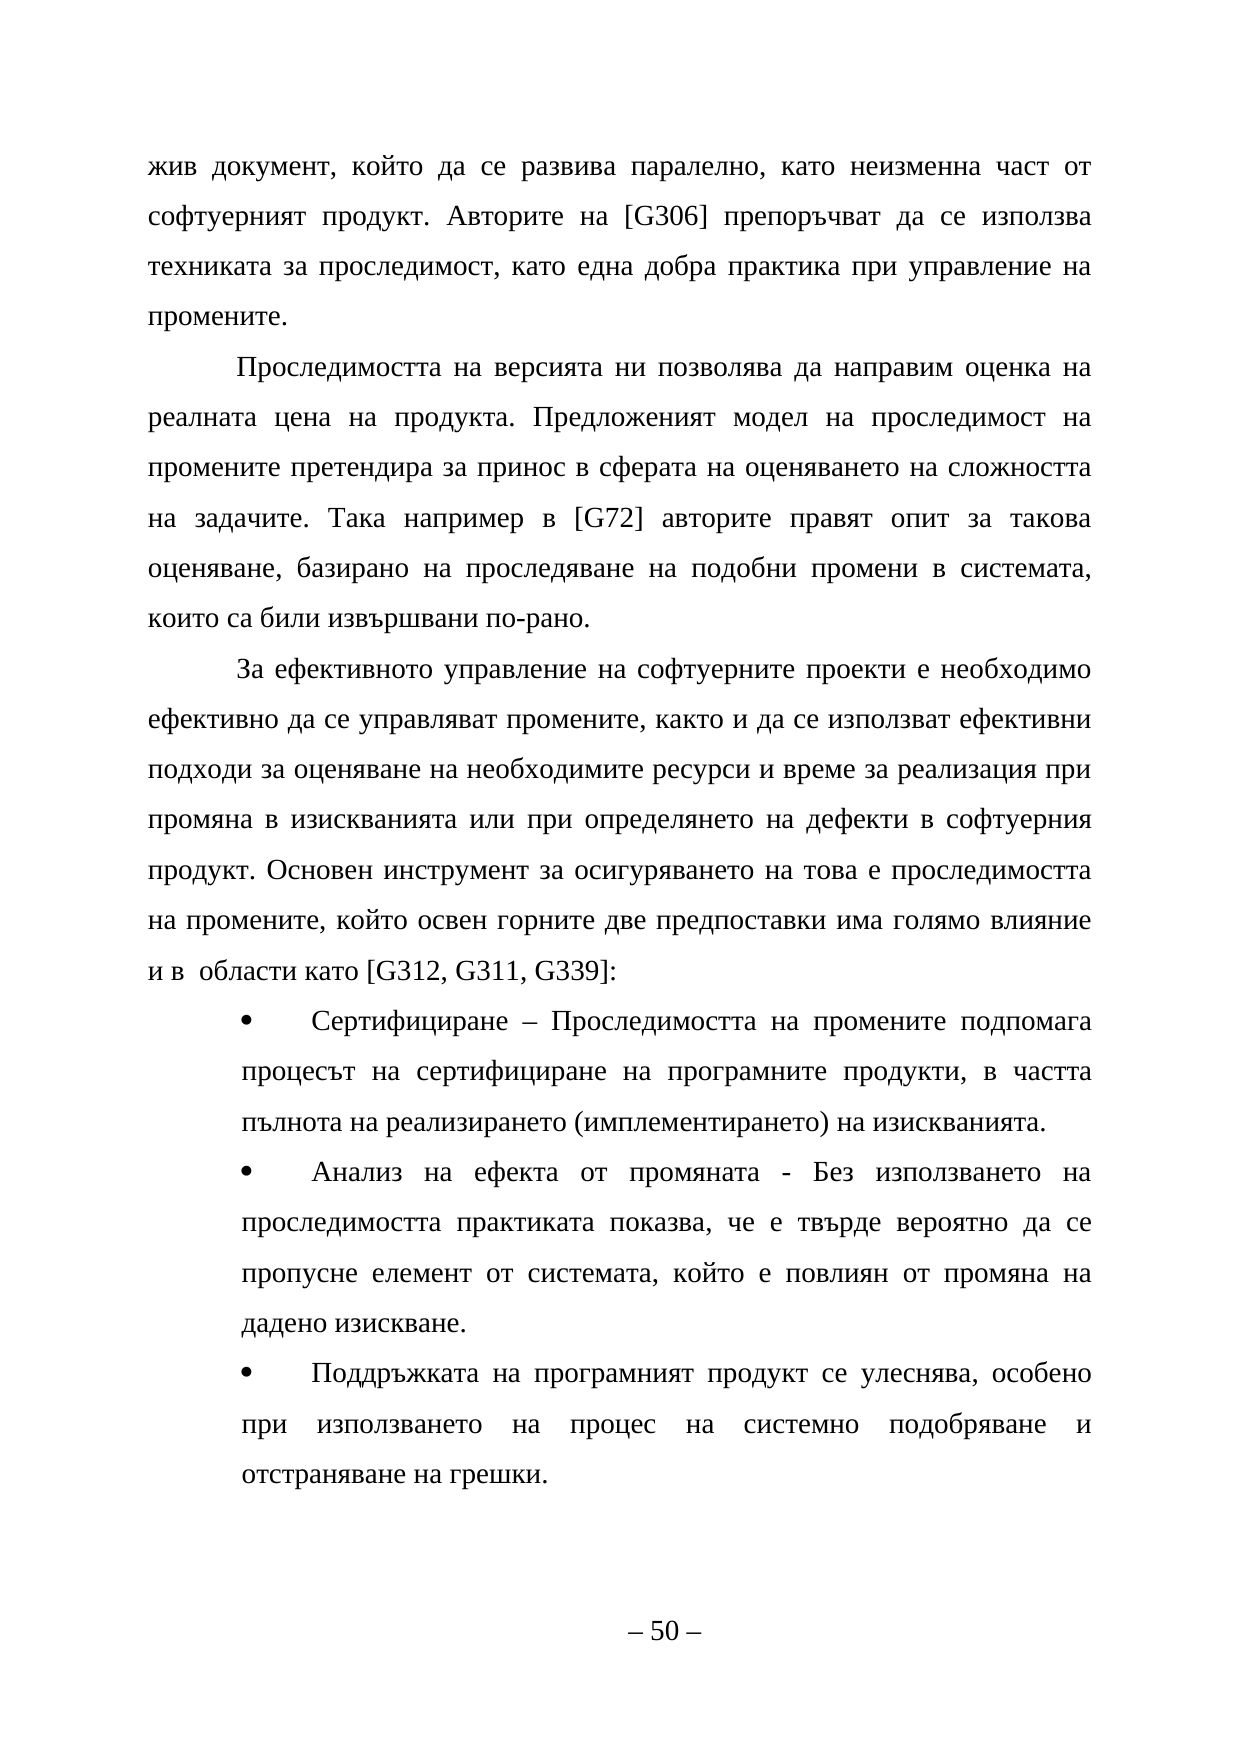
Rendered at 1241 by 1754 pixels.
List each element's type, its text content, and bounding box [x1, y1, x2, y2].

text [148, 148, 1093, 332]
list Поддръжката на програмният продукт се улеснява, особено при използването на процес на системно подобряване и отстраняване на грешки. [241, 1355, 1093, 1489]
text Проследимостта на версията ни позволява да направим оценка на реалната цена на продукта. Предложеният модел на проследимост на промените претендира за принос в сферата на оценяването на сложността на задачите. Така например в [G72] авторите правят опит за такова оценяване, базирано на проследяване на подобни промени в системата, които са били извършвани по-рано. [148, 349, 1093, 634]
list Сертифициране – Проследимостта на промените подпомага процесът на сертифициране на програмните продукти, в частта пълнота на реализирането (имплементирането) на изискванията. [241, 1003, 1093, 1137]
text За ефективното управление на софтуерните проекти е необходимо ефективно да се управляват промените, както и да се използват ефективни подходи за оценяване на необходимите ресурси и време за реализация при промяна в изискванията или при определянето на дефекти в софтуерния продукт. Основен инструмент за осигуряването на това е проследимостта на промените, който освен горните две предпоставки има голямо влияние и в области като [G312, G311, G339]: [148, 651, 1093, 986]
